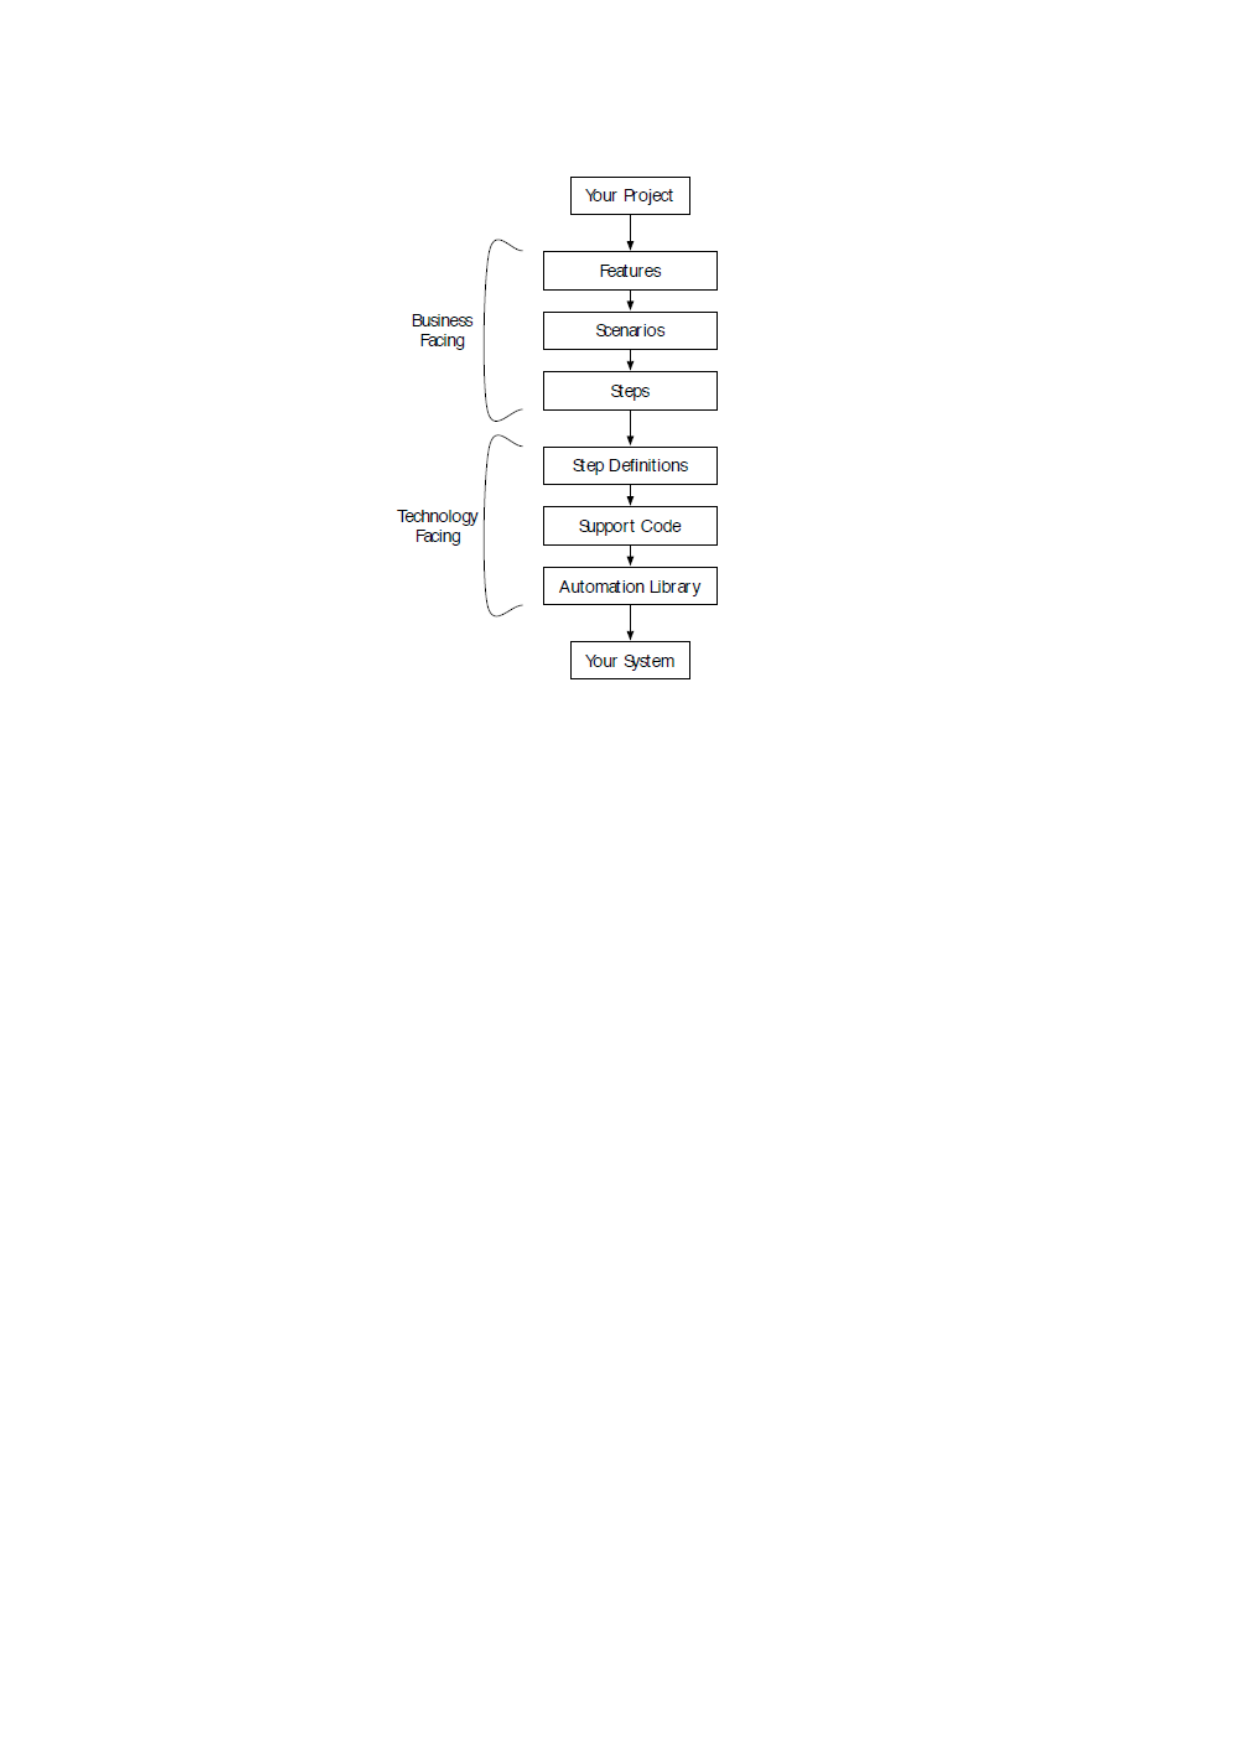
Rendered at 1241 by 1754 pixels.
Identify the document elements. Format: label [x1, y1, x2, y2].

picture [376, 147, 864, 687]
